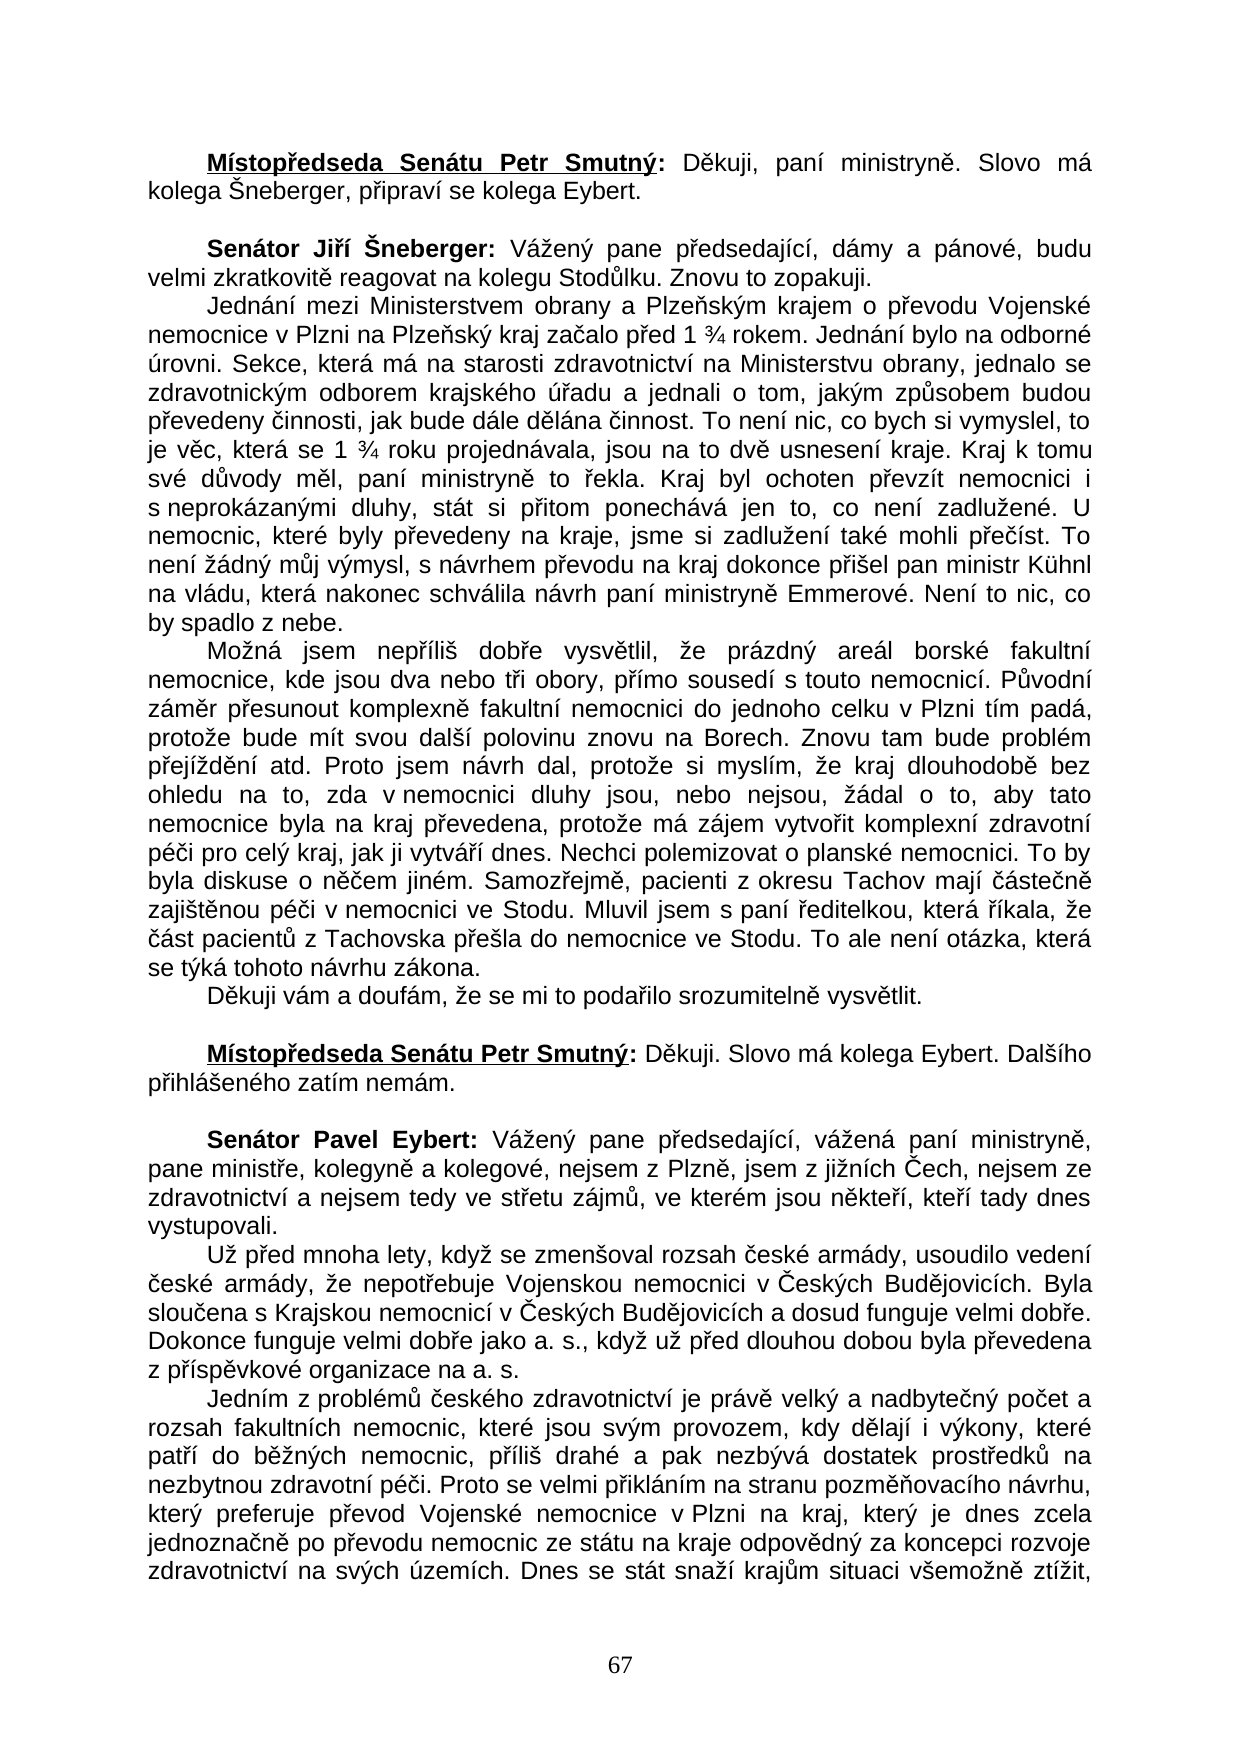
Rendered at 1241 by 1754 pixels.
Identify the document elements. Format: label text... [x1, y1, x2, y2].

text Místopředseda Senátu Petr Smutný: Děkuji, paní ministryně. Slovo má kolega Šneberger, připraví se kolega Eybert. [148, 148, 1093, 205]
text Už před mnoha lety, když se zmenšoval rozsah české armády, usoudilo vedení české armády, že nepotřebuje Vojenskou nemocnici v Českých Budějovicích. Byla sloučena s Krajskou nemocnicí v Českých Budějovicích a dosud funguje velmi dobře. Dokonce funguje velmi dobře jako a. s., když už před dlouhou dobou byla převedena z příspěvkové organizace na a. s. [148, 1240, 1093, 1384]
text Místopředseda Senátu Petr Smutný: Děkuji. Slovo má kolega Eybert. Dalšího přihlášeného zatím nemám. [148, 1039, 1093, 1096]
text Jednání mezi Ministerstvem obrany a Plzeňským krajem o převodu Vojenské nemocnice v Plzni na Plzeňský kraj začalo před 1 ¾ rokem. Jednání bylo na odborné úrovni. Sekce, která má na starosti zdravotnictví na Ministerstvu obrany, jednalo se zdravotnickým odborem krajského úřadu a jednali o tom, jakým způsobem budou převedeny činnosti, jak bude dále dělána činnost. To není nic, co bych si vymyslel, to je věc, která se 1 ¾ roku projednávala, jsou na to dvě usnesení kraje. Kraj k tomu své důvody měl, paní ministryně to řekla. Kraj byl ochoten převzít nemocnici i s neprokázanými dluhy, stát si přitom ponechává jen to, co není zadlužené. U nemocnic, které byly převedeny na kraje, jsme si zadlužení také mohli přečíst. To není žádný můj výmysl, s návrhem převodu na kraj dokonce přišel pan ministr Kühnl na vládu, která nakonec schválila návrh paní ministryně Emmerové. Není to nic, co by spadlo z nebe. [148, 291, 1093, 636]
text Senátor Pavel Eybert: Vážený pane předsedající, vážená paní ministryně, pane ministře, kolegyně a kolegové, nejsem z Plzně, jsem z jižních Čech, nejsem ze zdravotnictví a nejsem tedy ve střetu zájmů, ve kterém jsou někteří, kteří tady dnes vystupovali. [148, 1125, 1093, 1240]
text Senátor Jiří Šneberger: Vážený pane předsedající, dámy a pánové, budu velmi zkratkovitě reagovat na kolegu Stodůlku. Znovu to zopakuji. [148, 234, 1093, 291]
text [148, 1384, 1093, 1585]
text Možná jsem nepříliš dobře vysvětlil, že prázdný areál borské fakultní nemocnice, kde jsou dva nebo tři obory, přímo sousedí s touto nemocnicí. Původní záměr přesunout komplexně fakultní nemocnici do jednoho celku v Plzni tím padá, protože bude mít svou další polovinu znovu na Borech. Znovu tam bude problém přejíždění atd. Proto jsem návrh dal, protože si myslím, že kraj dlouhodobě bez ohledu na to, zda v nemocnici dluhy jsou, nebo nejsou, žádal o to, aby tato nemocnice byla na kraj převedena, protože má zájem vytvořit komplexní zdravotní péči pro celý kraj, jak ji vytváří dnes. Nechci polemizovat o planské nemocnici. To by byla diskuse o něčem jiném. Samozřejmě, pacienti z okresu Tachov mají částečně zajištěnou péči v nemocnici ve Stodu. Mluvil jsem s paní ředitelkou, která říkala, že část pacientů z Tachovska přešla do nemocnice ve Stodu. To ale není otázka, která se týká tohoto návrhu zákona. [148, 636, 1093, 981]
text Děkuji vám a doufám, že se mi to podařilo srozumitelně vysvětlit. [148, 981, 1093, 1010]
